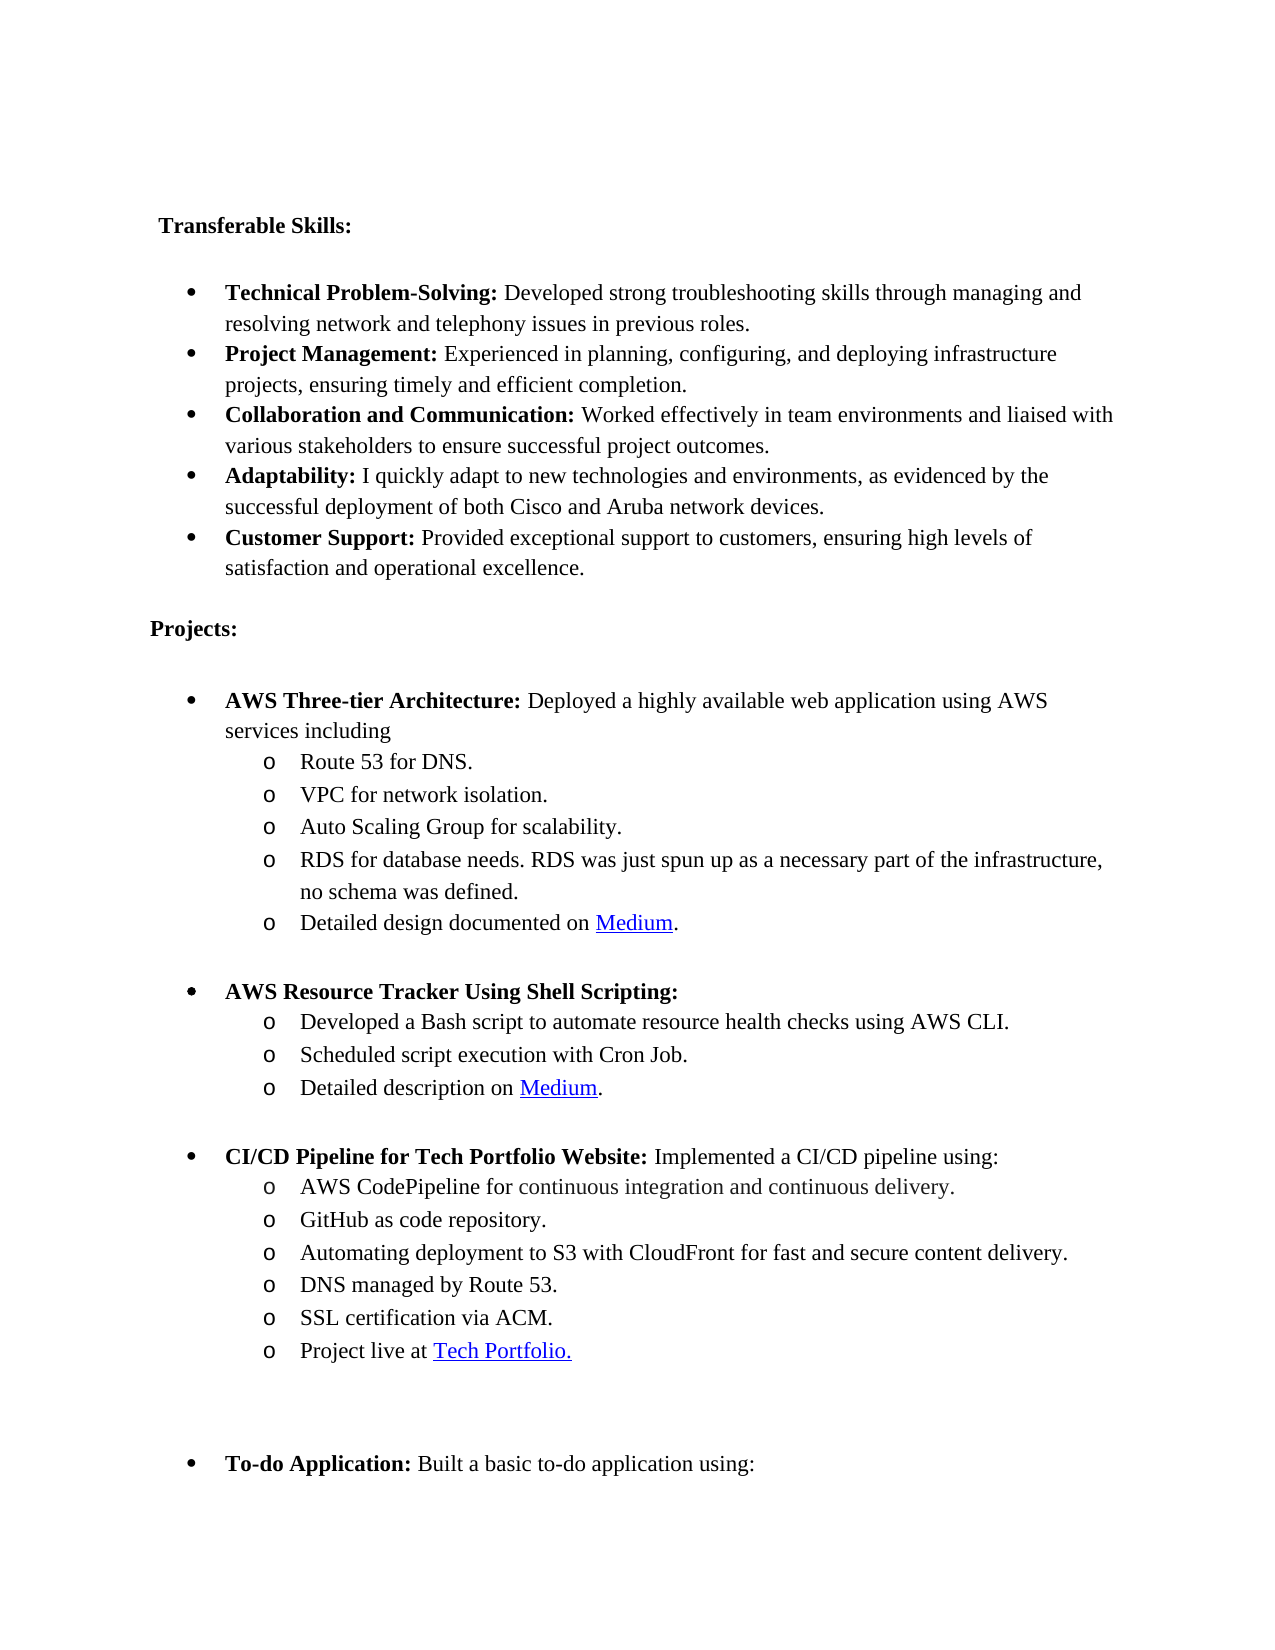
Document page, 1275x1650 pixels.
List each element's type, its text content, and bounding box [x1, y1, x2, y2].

list Route 53 for DNS. [262, 748, 1125, 776]
text Transferable Skills: [158, 212, 1125, 238]
list To-do Application: Built a basic to-do application using: [187, 1450, 1125, 1476]
list Adaptability: I quickly adapt to new technologies and environments, as evidenced by the successful deployment of both Cisco and Aruba network devices. [187, 462, 1125, 519]
list Automating deployment to S3 with CloudFront for fast and secure content delivery. [262, 1239, 1125, 1267]
list RDS for database needs. RDS was just spun up as a necessary part of the infrastructure, no schema was defined. [262, 846, 1125, 905]
list AWS CodePipeline for continuous integration and continuous delivery. [262, 1173, 1125, 1202]
list GitHub as code repository. [262, 1206, 1125, 1234]
list Scheduled script execution with Cron Job. [262, 1041, 1125, 1069]
list Auto Scaling Group for scalability. [262, 813, 1125, 842]
list AWS Three-tier Architecture: Deployed a highly available web application using AWS services including [187, 687, 1125, 744]
list Collaboration and Communication: Worked effectively in team environments and liaised with various stakeholders to ensure successful project outcomes. [187, 401, 1125, 458]
text Projects: [150, 615, 1125, 641]
list VPC for network isolation. [262, 781, 1125, 809]
list CI/CD Pipeline for Tech Portfolio Website: Implemented a CI/CD pipeline using: [187, 1143, 1125, 1169]
list Developed a Bash script to automate resource health checks using AWS CLI. [262, 1008, 1125, 1037]
list DNS managed by Route 53. [262, 1271, 1125, 1300]
list Detailed description on Medium. [262, 1074, 1125, 1102]
list AWS Resource Tracker Using Shell Scripting: [187, 978, 1125, 1004]
list Technical Problem-Solving: Developed strong troubleshooting skills through managing and resolving network and telephony issues in previous roles. [187, 279, 1125, 336]
list SSL certification via ACM. [262, 1304, 1125, 1332]
list Project live at Tech Portfolio. [262, 1337, 1125, 1365]
list Detailed design documented on Medium. [262, 909, 1125, 937]
list Project Management: Experienced in planning, configuring, and deploying infrastructure projects, ensuring timely and efficient completion. [187, 340, 1125, 397]
list Customer Support: Provided exceptional support to customers, ensuring high levels of satisfaction and operational excellence. [187, 523, 1125, 580]
